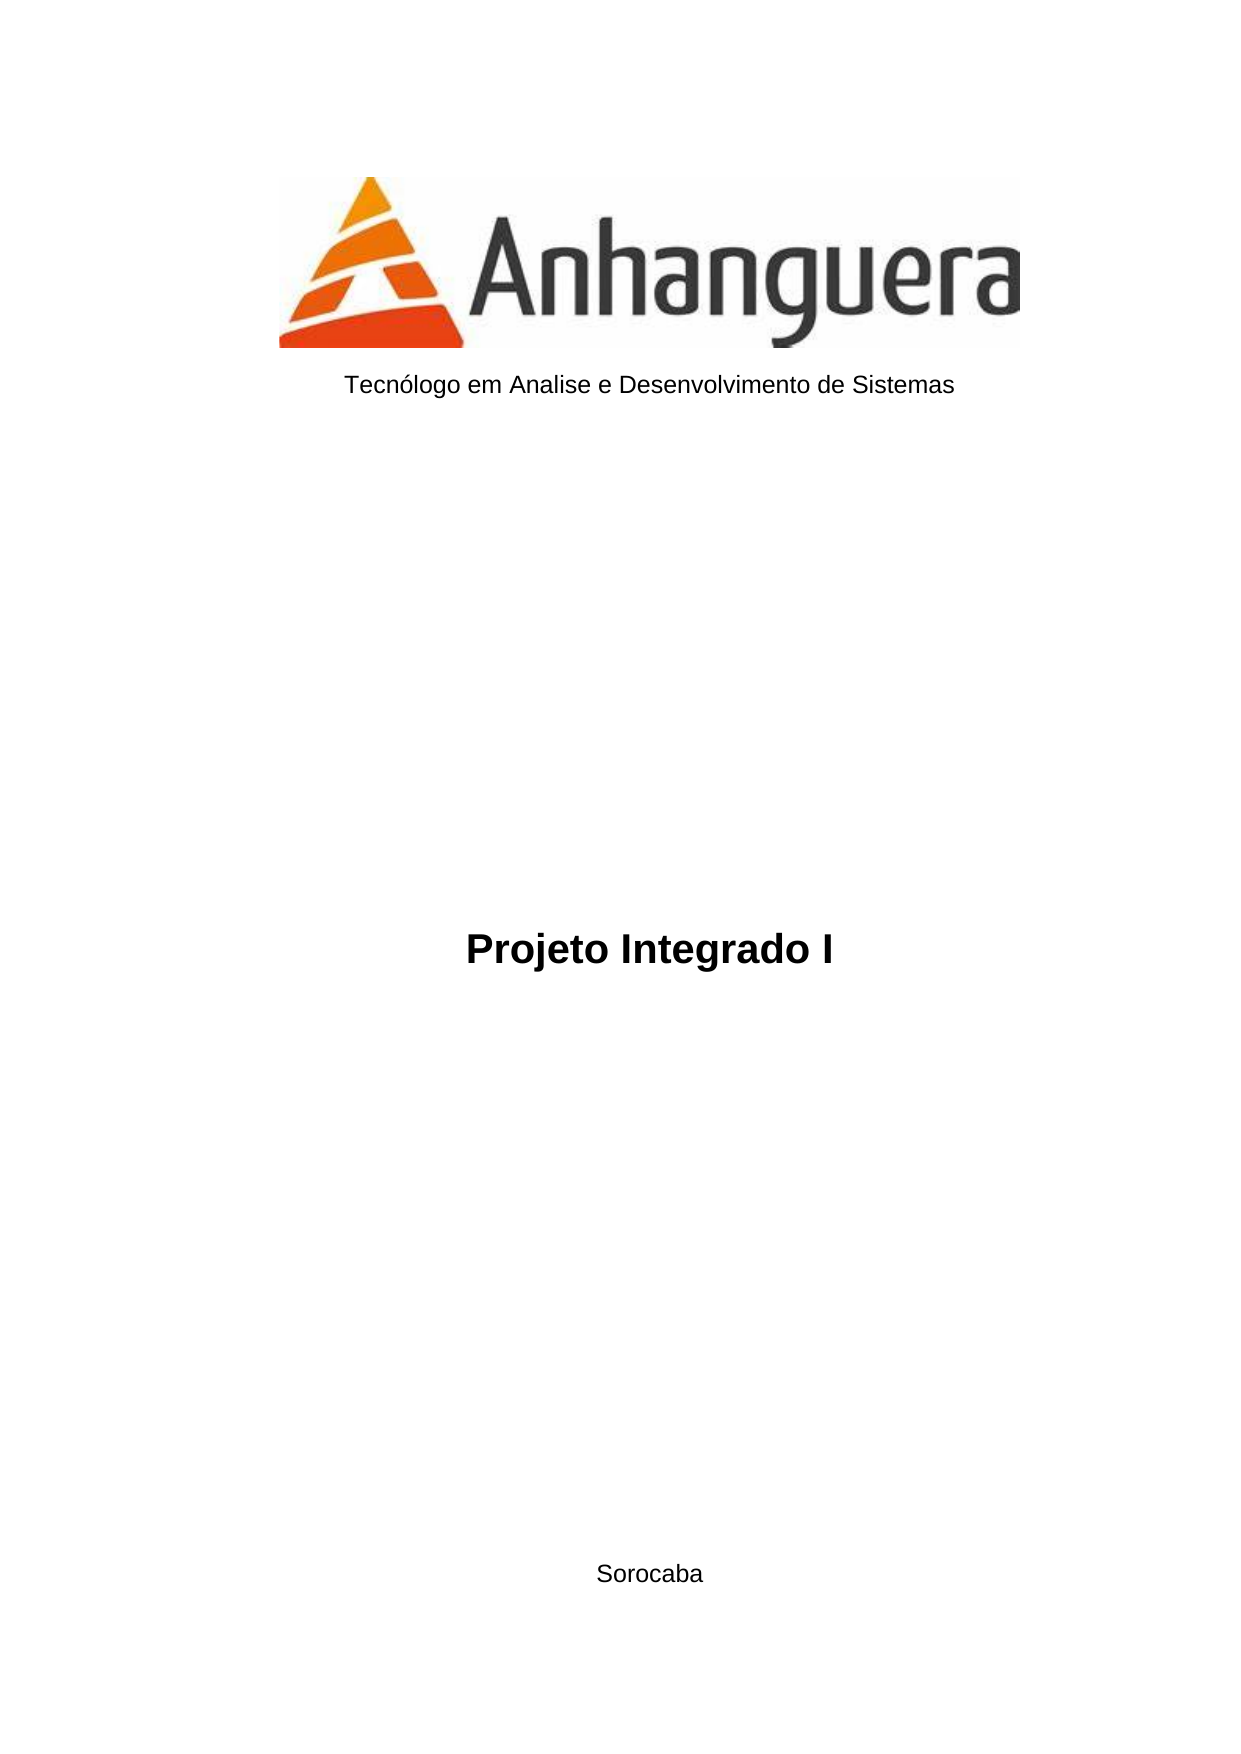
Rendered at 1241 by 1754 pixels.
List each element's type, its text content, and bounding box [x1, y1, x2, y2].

text Tecnólogo em Analise e Desenvolvimento de Sistemas [177, 369, 1122, 398]
text Projeto Integrado I [177, 925, 1122, 973]
picture [279, 177, 1020, 348]
text Sorocaba [177, 1558, 1122, 1587]
